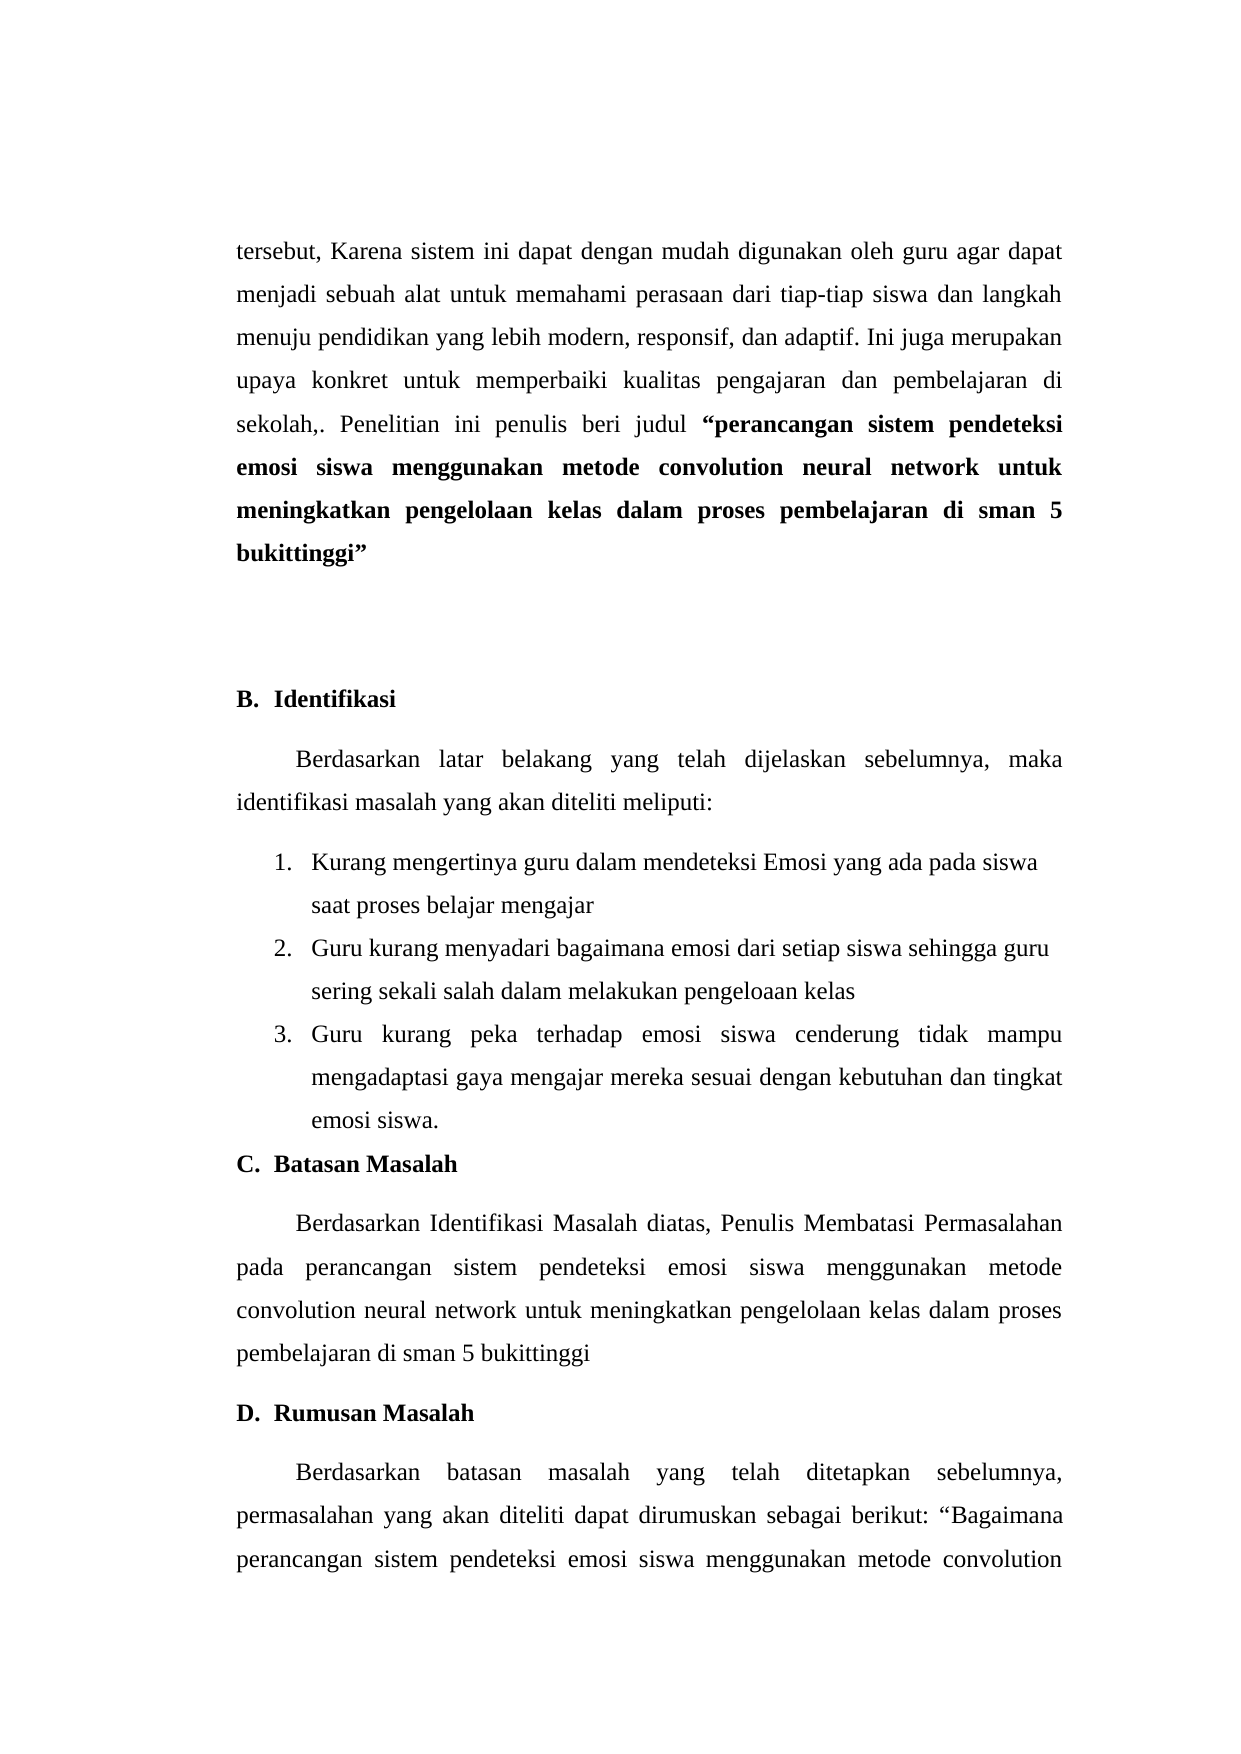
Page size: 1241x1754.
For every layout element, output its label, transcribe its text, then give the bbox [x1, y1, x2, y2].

list Batasan Masalah [236, 1149, 1063, 1177]
text Berdasarkan Identifikasi Masalah diatas, Penulis Membatasi Permasalahan pada perancangan sistem pendeteksi emosi siswa menggunakan metode convolution neural network untuk meningkatkan pengelolaan kelas dalam proses pembelajaran di sman 5 bukittinggi [236, 1208, 1063, 1367]
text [236, 236, 1063, 567]
list Kurang mengertinya guru dalam mendeteksi Emosi yang ada pada siswa saat proses belajar mengajar [274, 847, 1063, 919]
list Guru kurang menyadari bagaimana emosi dari setiap siswa sehingga guru sering sekali salah dalam melakukan pengeloaan kelas [274, 933, 1063, 1005]
list Identifikasi [236, 684, 1063, 713]
text Berdasarkan latar belakang yang telah dijelaskan sebelumnya, maka identifikasi masalah yang akan diteliti meliputi: [236, 744, 1063, 816]
list Guru kurang peka terhadap emosi siswa cenderung tidak mampu mengadaptasi gaya mengajar mereka sesuai dengan kebutuhan dan tingkat emosi siswa. [274, 1019, 1063, 1134]
list Rumusan Masalah [236, 1398, 1063, 1426]
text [236, 1457, 1063, 1572]
